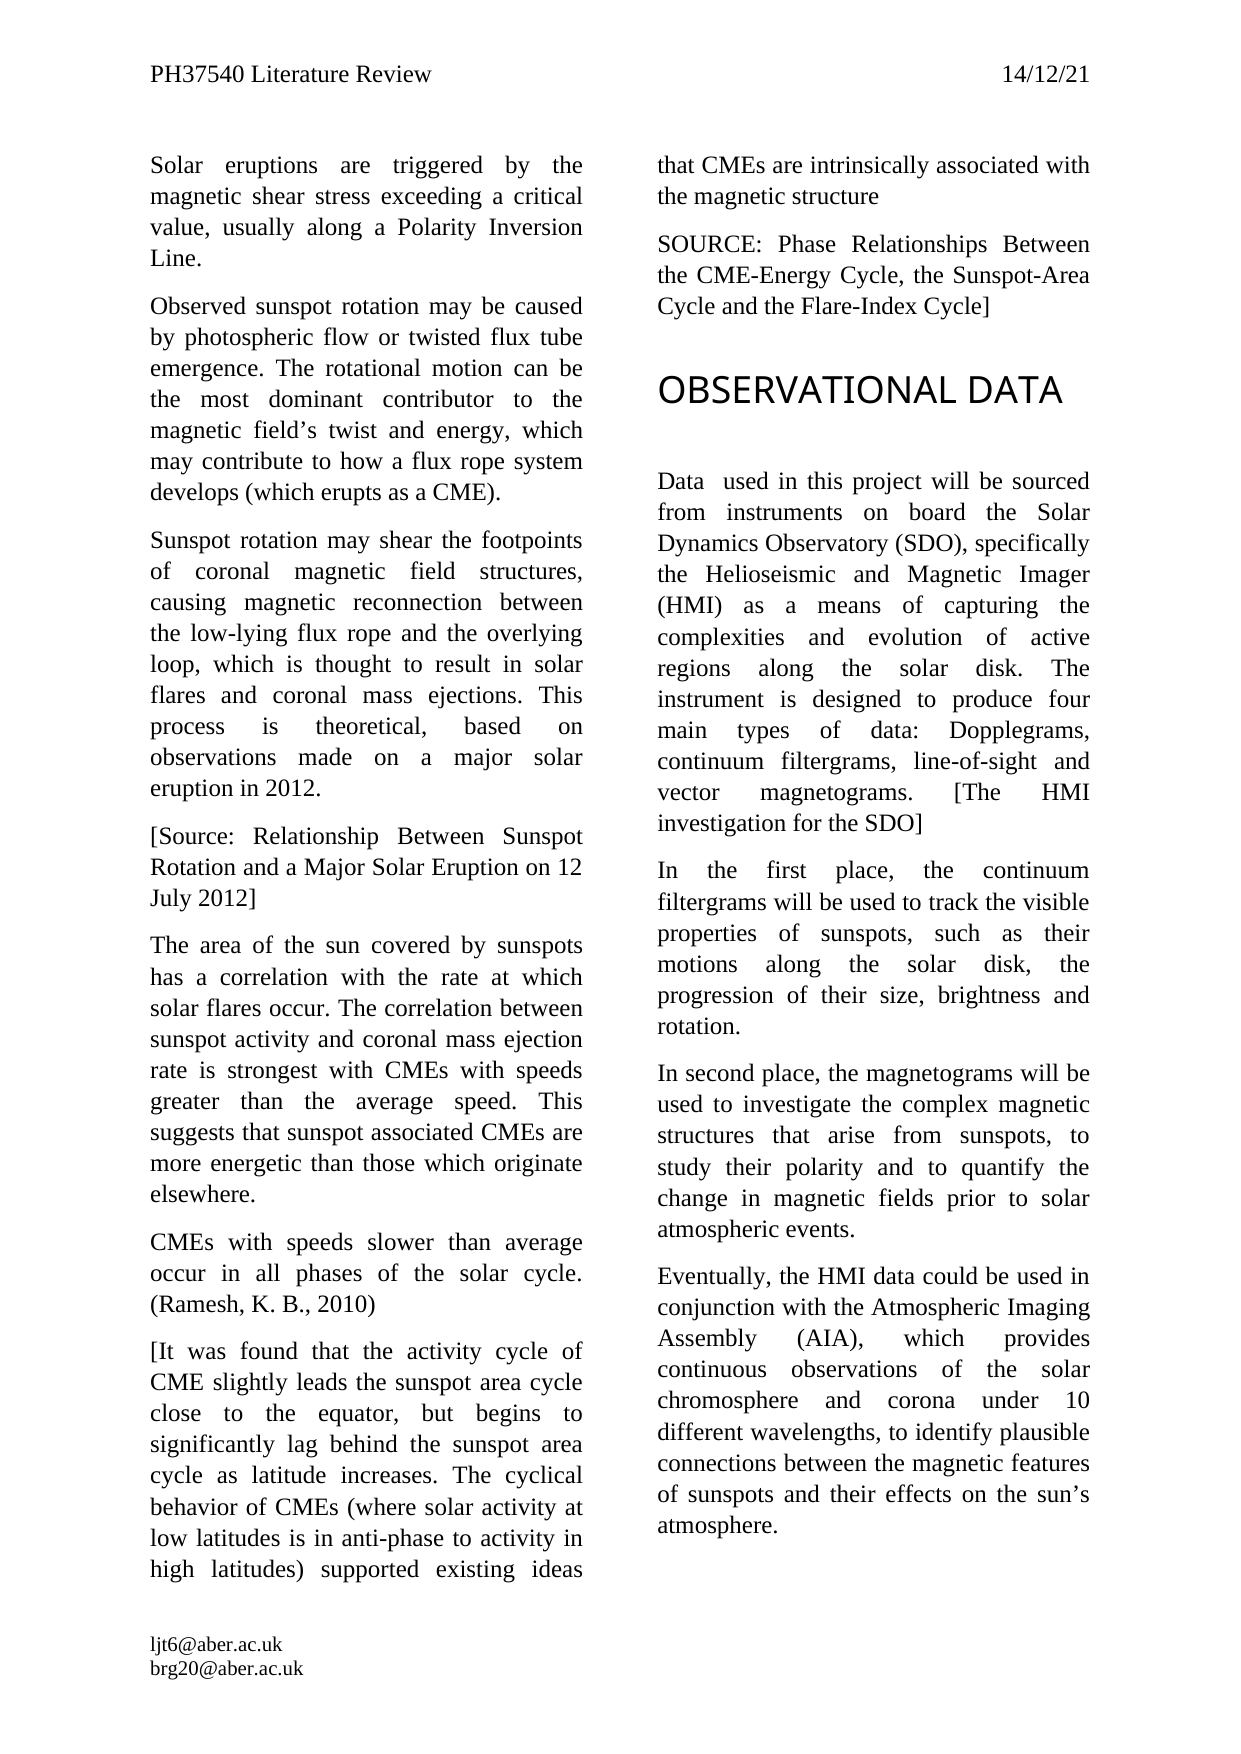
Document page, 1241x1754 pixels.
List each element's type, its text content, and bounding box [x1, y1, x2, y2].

text [It was found that the activity cycle of CME slightly leads the sunspot area cycle close to the equator, but begins to significantly lag behind the sunspot area cycle as latitude increases. The cyclical behavior of CMEs (where solar activity at low latitudes is in anti-phase to activity in high latitudes) supported existing ideas that CMEs are intrinsically associated with the magnetic structure [657, 150, 1090, 210]
text Observed sunspot rotation may be caused by photospheric flow or twisted flux tube emergence. The rotational motion can be the most dominant contributor to the magnetic field’s twist and energy, which may contribute to how a flux rope system develops (which erupts as a CME). [150, 291, 583, 506]
text In second place, the magnetograms will be used to investigate the complex magnetic structures that arise from sunspots, to study their polarity and to quantify the change in magnetic fields prior to solar atmospheric events. [657, 1058, 1090, 1242]
text [It was found that the activity cycle of CME slightly leads the sunspot area cycle close to the equator, but begins to significantly lag behind the sunspot area cycle as latitude increases. The cyclical behavior of CMEs (where solar activity at low latitudes is in anti-phase to activity in high latitudes) supported existing ideas that CMEs are intrinsically associated with the magnetic structure [150, 1336, 583, 1582]
text CMEs with speeds slower than average occur in all phases of the solar cycle. (Ramesh, K. B., 2010) [150, 1227, 583, 1317]
text In the first place, the continuum filtergrams will be used to track the visible properties of sunspots, such as their motions along the solar disk, the progression of their size, brightness and rotation. [657, 856, 1090, 1039]
text Eventually, the HMI data could be used in conjunction with the Atmospheric Imaging Assembly (AIA), which provides continuous observations of the solar chromosphere and corona under 10 different wavelengths, to identify plausible connections between the magnetic features of sunspots and their effects on the sun’s atmosphere. [657, 1261, 1090, 1538]
text Data used in this project will be sourced from instruments on board the Solar Dynamics Observatory (SDO), specifically the Helioseismic and Magnetic Imager (HMI) as a means of capturing the complexities and evolution of active regions along the solar disk. The instrument is designed to produce four main types of data: Dopplegrams, continuum filtergrams, line-of-sight and vector magnetograms. [The HMI investigation for the SDO] [657, 466, 1090, 837]
text Solar eruptions are triggered by the magnetic shear stress exceeding a critical value, usually along a Polarity Inversion Line. [150, 150, 583, 272]
text Sunspot rotation may shear the footpoints of coronal magnetic field structures, causing magnetic reconnection between the low-lying flux rope and the overlying loop, which is thought to result in solar flares and coronal mass ejections. This process is theoretical, based on observations made on a major solar eruption in 2012. [150, 525, 583, 802]
subtitle Observational Data [657, 363, 1090, 414]
text SOURCE: Phase Relationships Between the CME-Energy Cycle, the Sunspot-Area Cycle and the Flare-Index Cycle] [657, 229, 1090, 319]
text [Source: Relationship Between Sunspot Rotation and a Major Solar Eruption on 12 July 2012] [150, 821, 583, 912]
text The area of the sun covered by sunspots has a correlation with the rate at which solar flares occur. The correlation between sunspot activity and coronal mass ejection rate is strongest with CMEs with speeds greater than the average speed. This suggests that sunspot associated CMEs are more energetic than those which originate elsewhere. [150, 931, 583, 1208]
